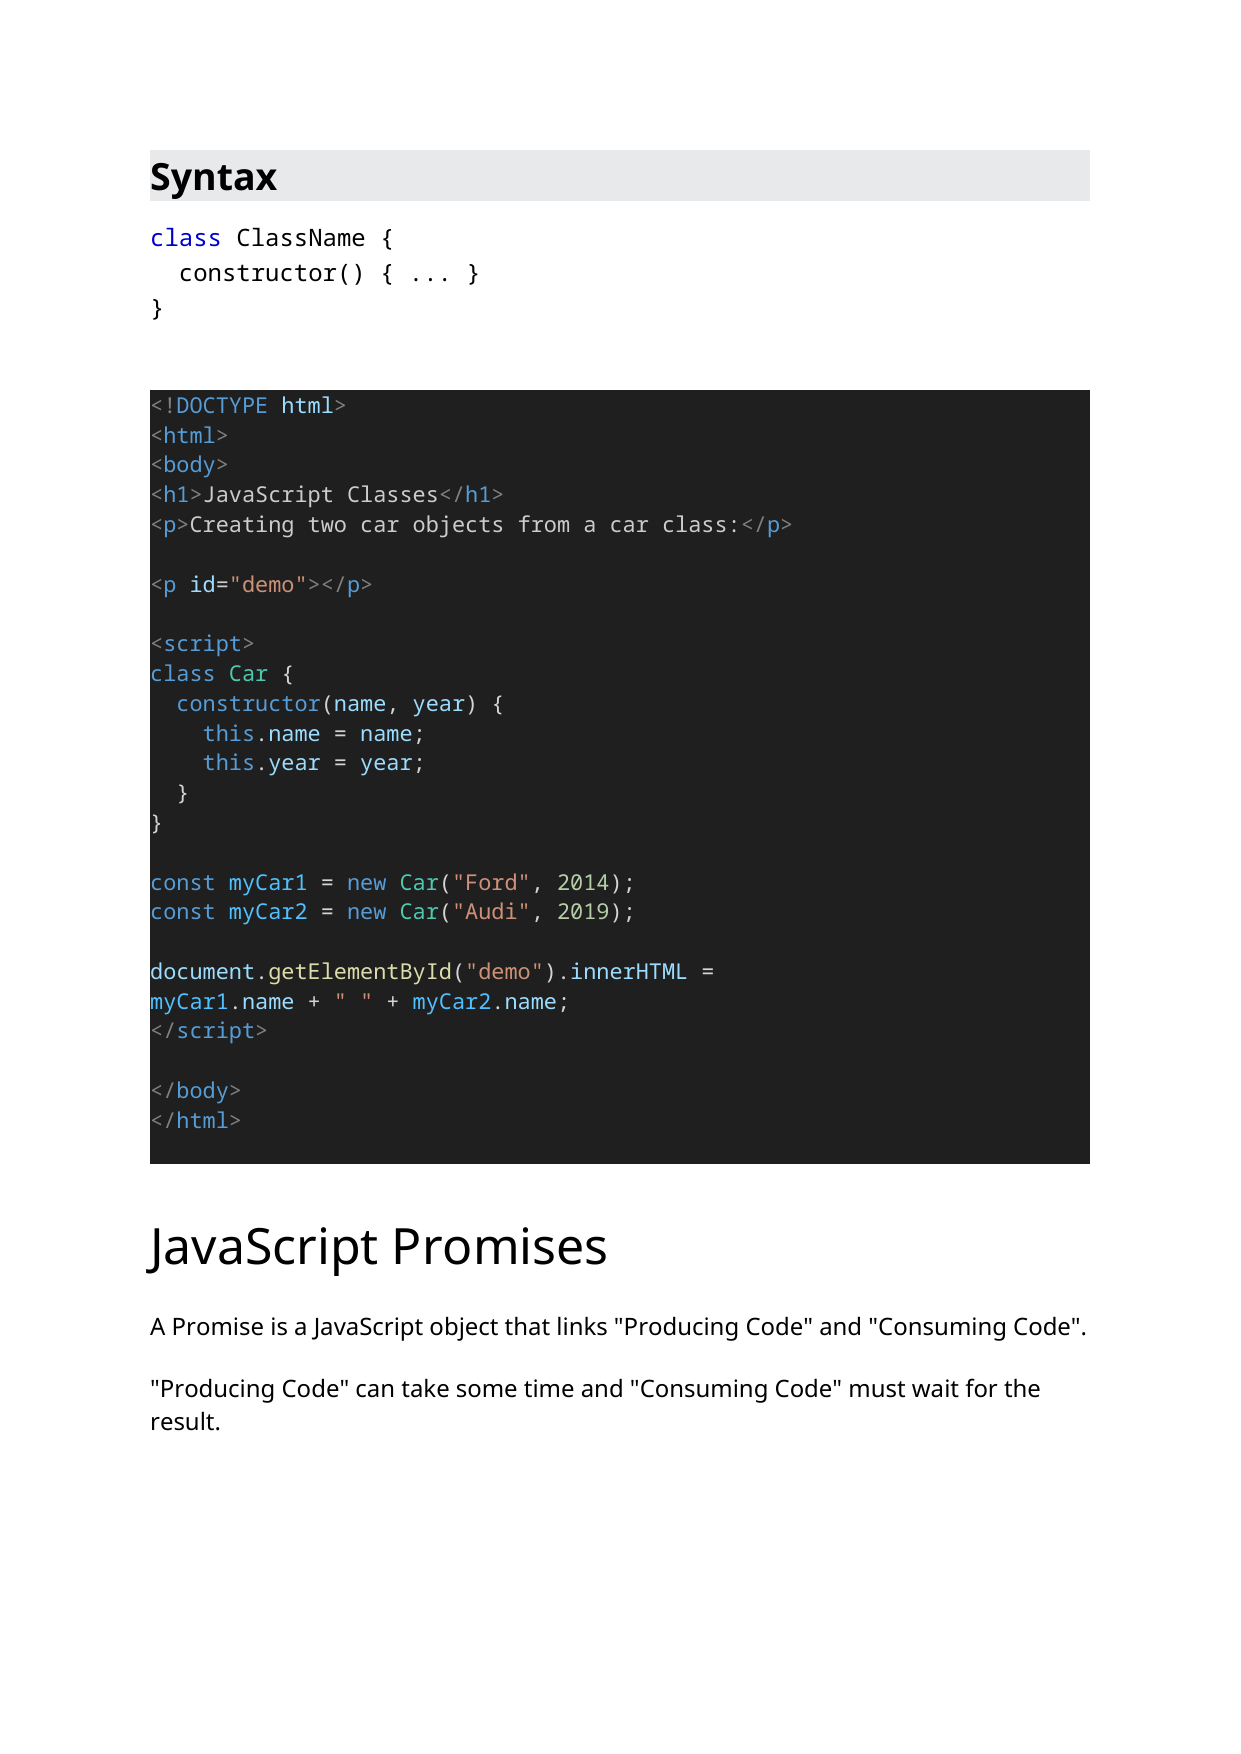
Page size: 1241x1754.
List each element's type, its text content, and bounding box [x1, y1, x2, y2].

text } [150, 777, 1090, 807]
text this.year = year; [150, 747, 1090, 777]
text const myCar2 = new Car("Audi", 2019); [150, 896, 1090, 926]
text <p>Creating two car objects from a car class:</p> [150, 509, 1090, 539]
text } [150, 807, 1090, 837]
text myCar1.name + " " + myCar2.name; [150, 986, 1090, 1016]
text <script> [150, 628, 1090, 658]
text class Car { [150, 658, 1090, 688]
text document.getElementById("demo").innerHTML = [150, 956, 1090, 986]
subtitle JavaScript Promises [150, 1211, 1090, 1279]
text <!DOCTYPE html> [150, 390, 1090, 420]
text </script> [150, 1016, 1090, 1045]
text constructor(name, year) { [150, 688, 1090, 718]
text <h1>JavaScript Classes</h1> [150, 479, 1090, 509]
text <html> [150, 420, 1090, 449]
text <p id="demo"></p> [150, 569, 1090, 598]
text const myCar1 = new Car("Ford", 2014); [150, 867, 1090, 896]
text A Promise is a JavaScript object that links "Producing Code" and "Consuming Code". [150, 1309, 1090, 1342]
text </html> [150, 1105, 1090, 1135]
text this.name = name; [150, 718, 1090, 747]
text class ClassName { constructor() { ... } } [150, 221, 1090, 324]
text <body> [150, 449, 1090, 479]
text </body> [150, 1075, 1090, 1105]
text "Producing Code" can take some time and "Consuming Code" must wait for the result. [150, 1372, 1090, 1437]
subtitle Syntax [150, 150, 1090, 201]
